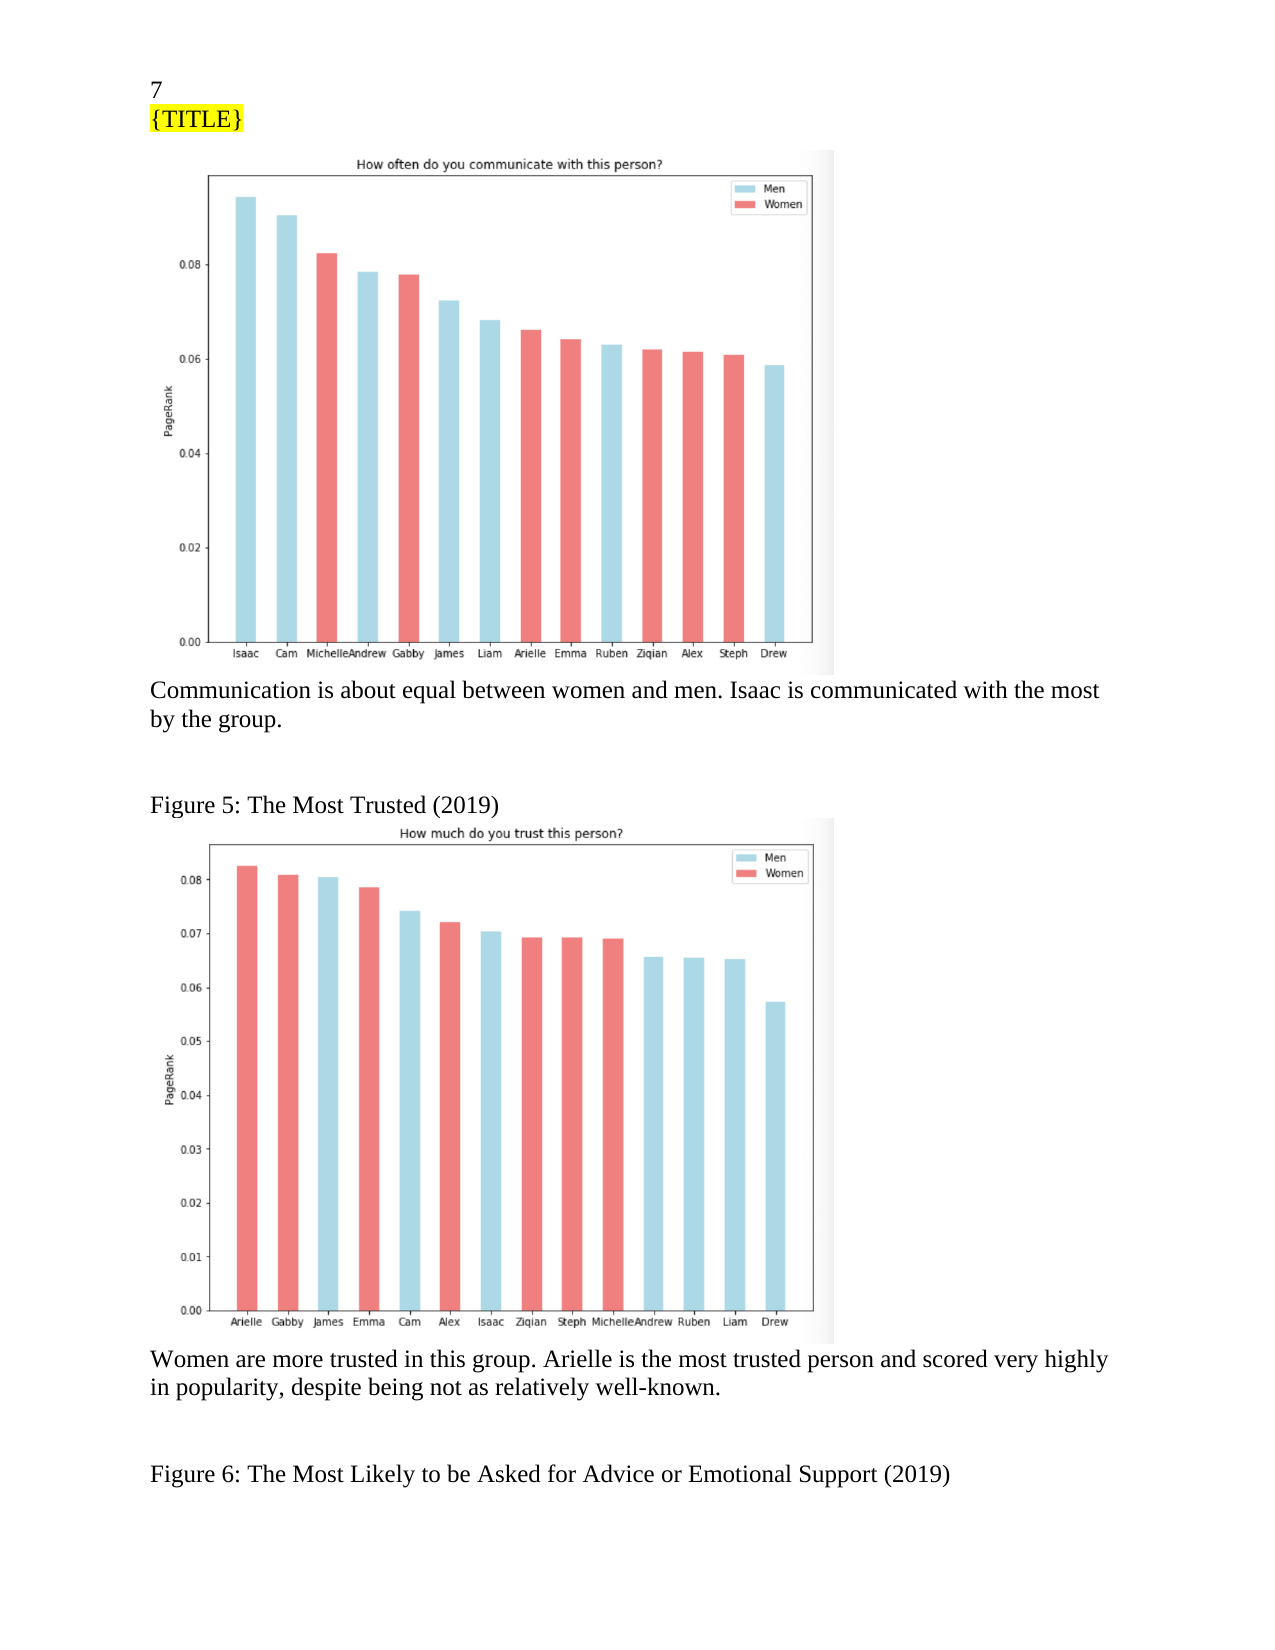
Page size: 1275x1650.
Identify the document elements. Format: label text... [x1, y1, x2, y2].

picture [150, 818, 834, 1344]
text Figure 6: The Most Likely to be Asked for Advice or Emotional Support (2019) [150, 1459, 1125, 1487]
picture [150, 150, 834, 675]
text Figure 5: The Most Trusted (2019) [150, 790, 1125, 819]
text Women are more trusted in this group. Arielle is the most trusted person and scored very highly in popularity, despite being not as relatively well-known. [150, 1344, 1125, 1401]
text Communication is about equal between women and men. Isaac is communicated with the most by the group. [150, 675, 1125, 732]
